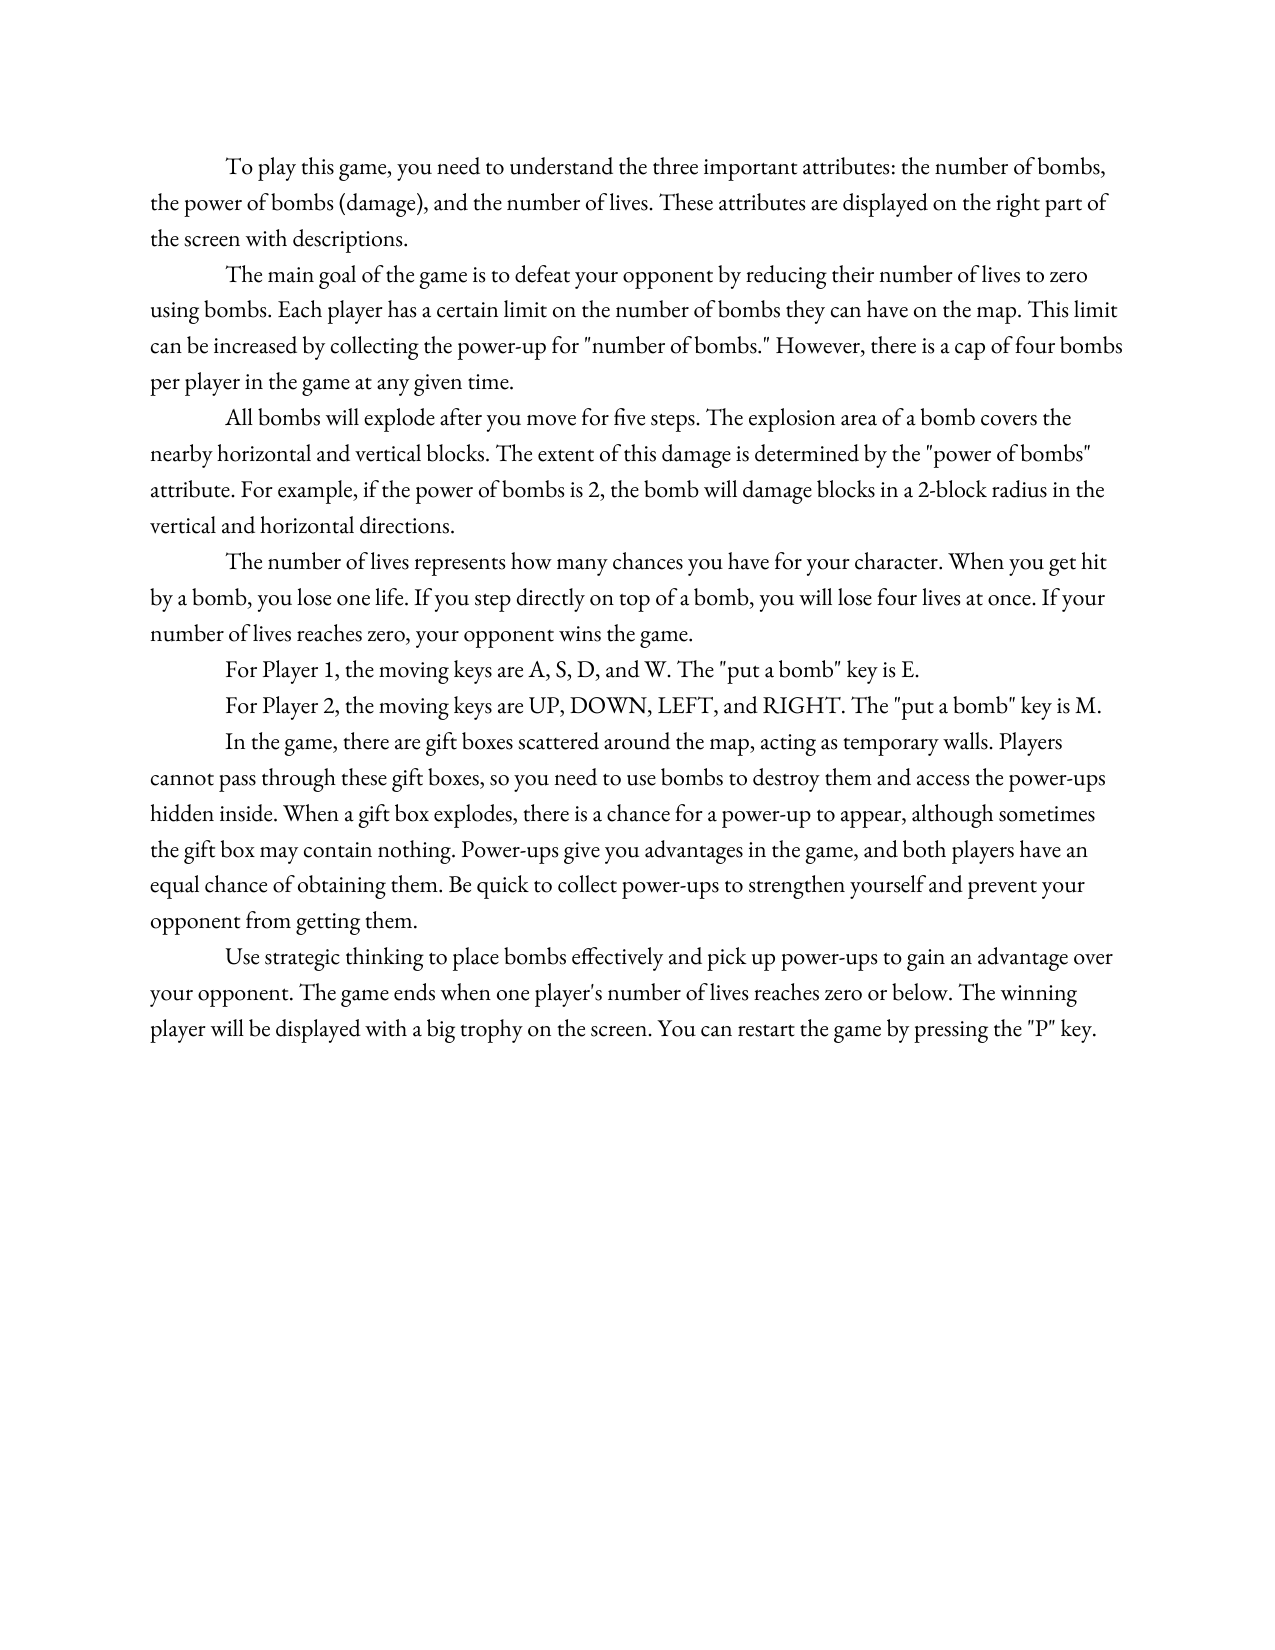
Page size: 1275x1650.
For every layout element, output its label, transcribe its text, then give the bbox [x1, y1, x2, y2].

text In the game, there are gift boxes scattered around the map, acting as temporary walls. Players cannot pass through these gift boxes, so you need to use bombs to destroy them and access the power-ups hidden inside. When a gift box explodes, there is a chance for a power-up to appear, although sometimes the gift box may contain nothing. Power-ups give you advantages in the game, and both players have an equal chance of obtaining them. Be quick to collect power-ups to strengthen yourself and prevent your opponent from getting them. [150, 725, 1125, 936]
text The number of lives represents how many chances you have for your character. When you get hit by a bomb, you lose one life. If you step directly on top of a bomb, you will lose four lives at once. If your number of lives reaches zero, your opponent wins the game. [150, 545, 1125, 648]
text For Player 2, the moving keys are UP, DOWN, LEFT, and RIGHT. The "put a bomb" key is M. [150, 689, 1125, 720]
text For Player 1, the moving keys are A, S, D, and W. The "put a bomb" key is E. [150, 653, 1125, 684]
text Use strategic thinking to place bombs effectively and pick up power-ups to gain an advantage over your opponent. The game ends when one player's number of lives reaches zero or below. The winning player will be displayed with a big trophy on the screen. You can restart the game by pressing the "P" key. [150, 941, 1125, 1044]
text The main goal of the game is to defeat your opponent by reducing their number of lives to zero using bombs. Each player has a certain limit on the number of bombs they can have on the map. This limit can be increased by collecting the power-up for "number of bombs." However, there is a cap of four bombs per player in the game at any given time. [150, 258, 1125, 397]
text To play this game, you need to understand the three important attributes: the number of bombs, the power of bombs (damage), and the number of lives. These attributes are displayed on the right part of the screen with descriptions. [150, 150, 1125, 253]
text All bombs will explode after you move for five steps. The explosion area of a bomb covers the nearby horizontal and vertical blocks. The extent of this damage is determined by the "power of bombs" attribute. For example, if the power of bombs is 2, the bomb will damage blocks in a 2-block radius in the vertical and horizontal directions. [150, 402, 1125, 541]
